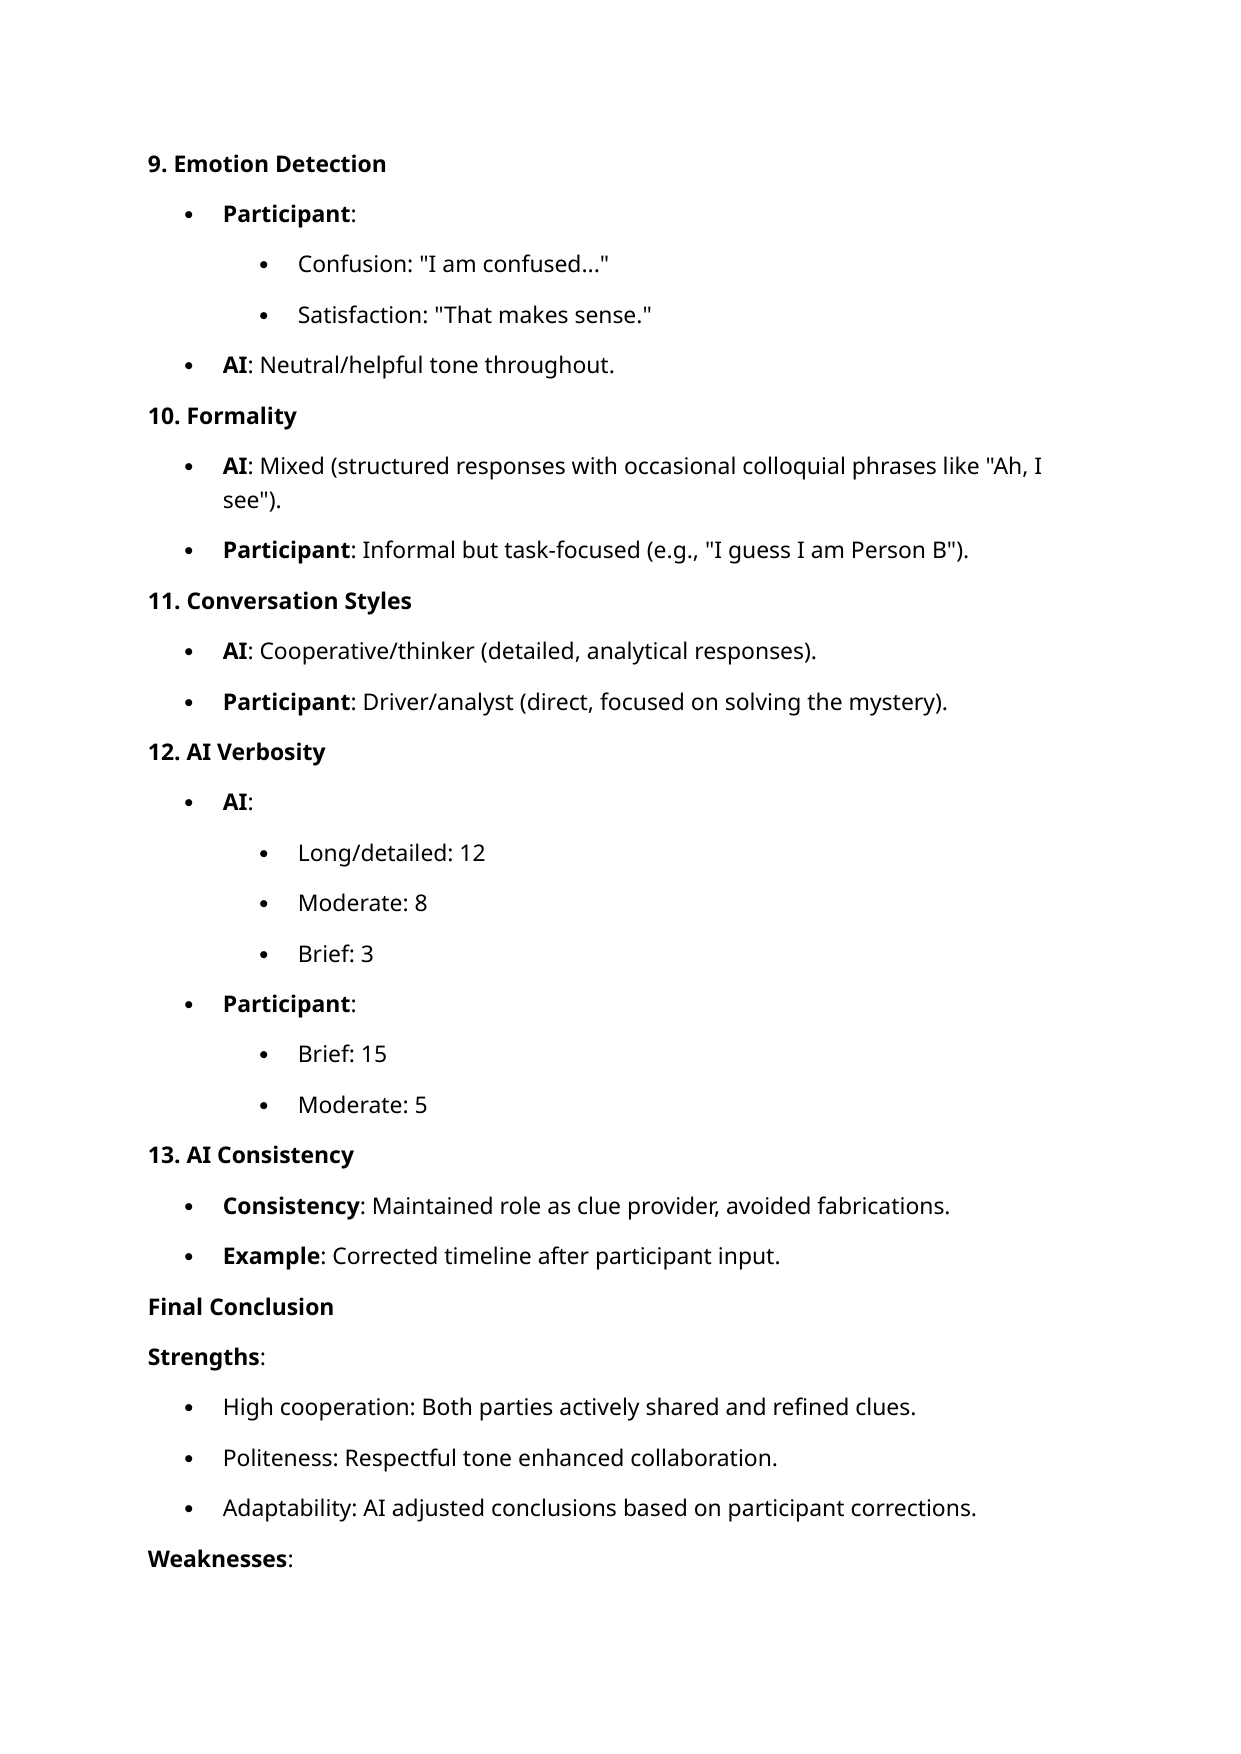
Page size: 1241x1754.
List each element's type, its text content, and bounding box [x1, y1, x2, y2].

list Consistency: Maintained role as clue provider, avoided fabrications. [185, 1190, 1093, 1221]
list Participant: Informal but task-focused (e.g., "I guess I am Person B"). [185, 534, 1093, 566]
text Strengths: [148, 1341, 1093, 1372]
list AI: [185, 786, 1093, 818]
list AI: Cooperative/thinker (detailed, analytical responses). [185, 635, 1093, 666]
text 10. Formality [148, 400, 1093, 431]
list Brief: 3 [260, 938, 1093, 969]
list AI: Mixed (structured responses with occasional colloquial phrases like "Ah, I see"). [185, 450, 1093, 515]
list Long/detailed: 12 [260, 837, 1093, 868]
text Final Conclusion [148, 1291, 1093, 1322]
list Brief: 15 [260, 1038, 1093, 1070]
text Weaknesses: [148, 1543, 1093, 1574]
list High cooperation: Both parties actively shared and refined clues. [185, 1391, 1093, 1423]
text 13. AI Consistency [148, 1139, 1093, 1171]
list Adaptability: AI adjusted conclusions based on participant corrections. [185, 1492, 1093, 1523]
list Participant: [185, 988, 1093, 1019]
list Example: Corrected timeline after participant input. [185, 1240, 1093, 1271]
list Participant: [185, 198, 1093, 229]
list Moderate: 5 [260, 1089, 1093, 1120]
list AI: Neutral/helpful tone throughout. [185, 349, 1093, 381]
text 9. Emotion Detection [148, 148, 1093, 179]
list Politeness: Respectful tone enhanced collaboration. [185, 1442, 1093, 1473]
list Participant: Driver/analyst (direct, focused on solving the mystery). [185, 686, 1093, 717]
list Satisfaction: "That makes sense." [260, 299, 1093, 330]
text 11. Conversation Styles [148, 585, 1093, 616]
list Moderate: 8 [260, 887, 1093, 918]
text 12. AI Verbosity [148, 736, 1093, 767]
list Confusion: "I am confused..." [260, 248, 1093, 280]
